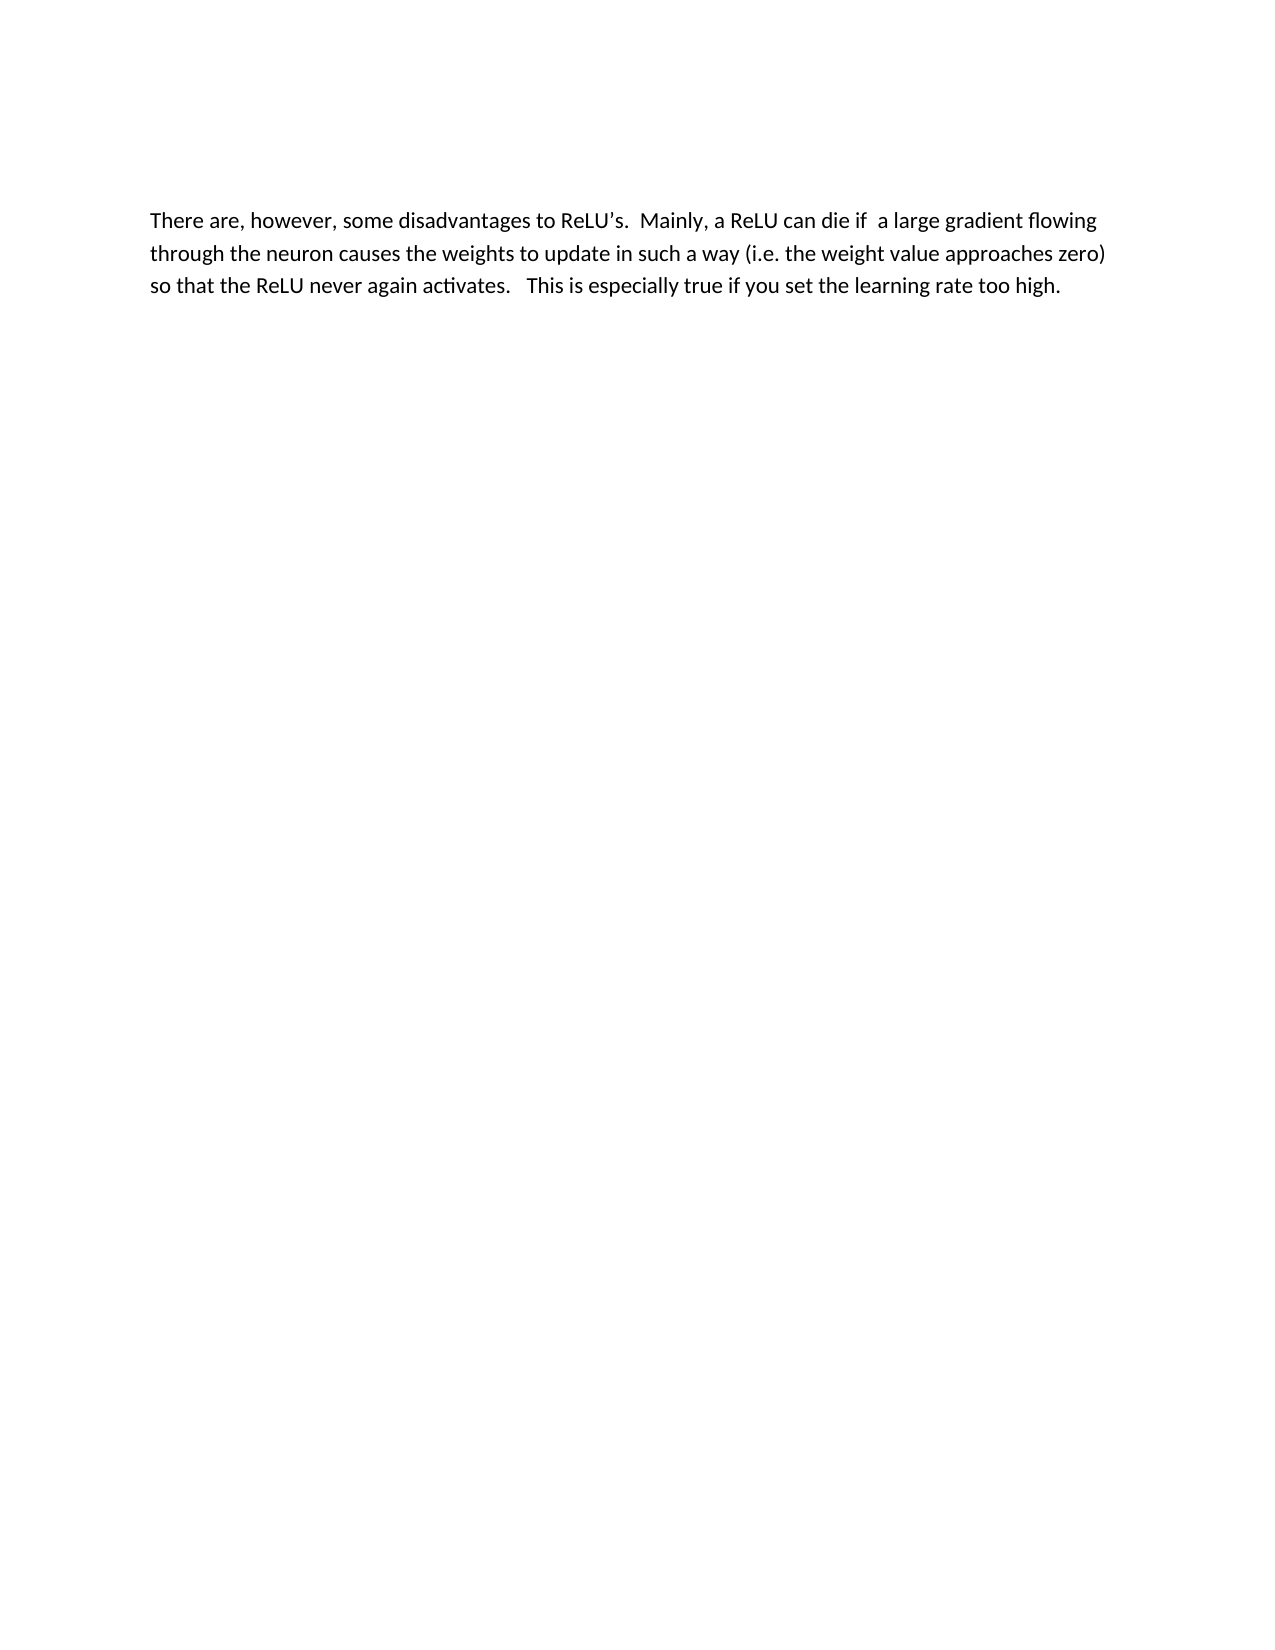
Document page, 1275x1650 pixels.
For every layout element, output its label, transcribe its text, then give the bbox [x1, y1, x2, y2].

text There are, however, some disadvantages to ReLU’s. Mainly, a ReLU can die if a large gradient flowing through the neuron causes the weights to update in such a way (i.e. the weight value approaches zero) so that the ReLU never again activates. This is especially true if you set the learning rate too high. [150, 207, 1125, 299]
